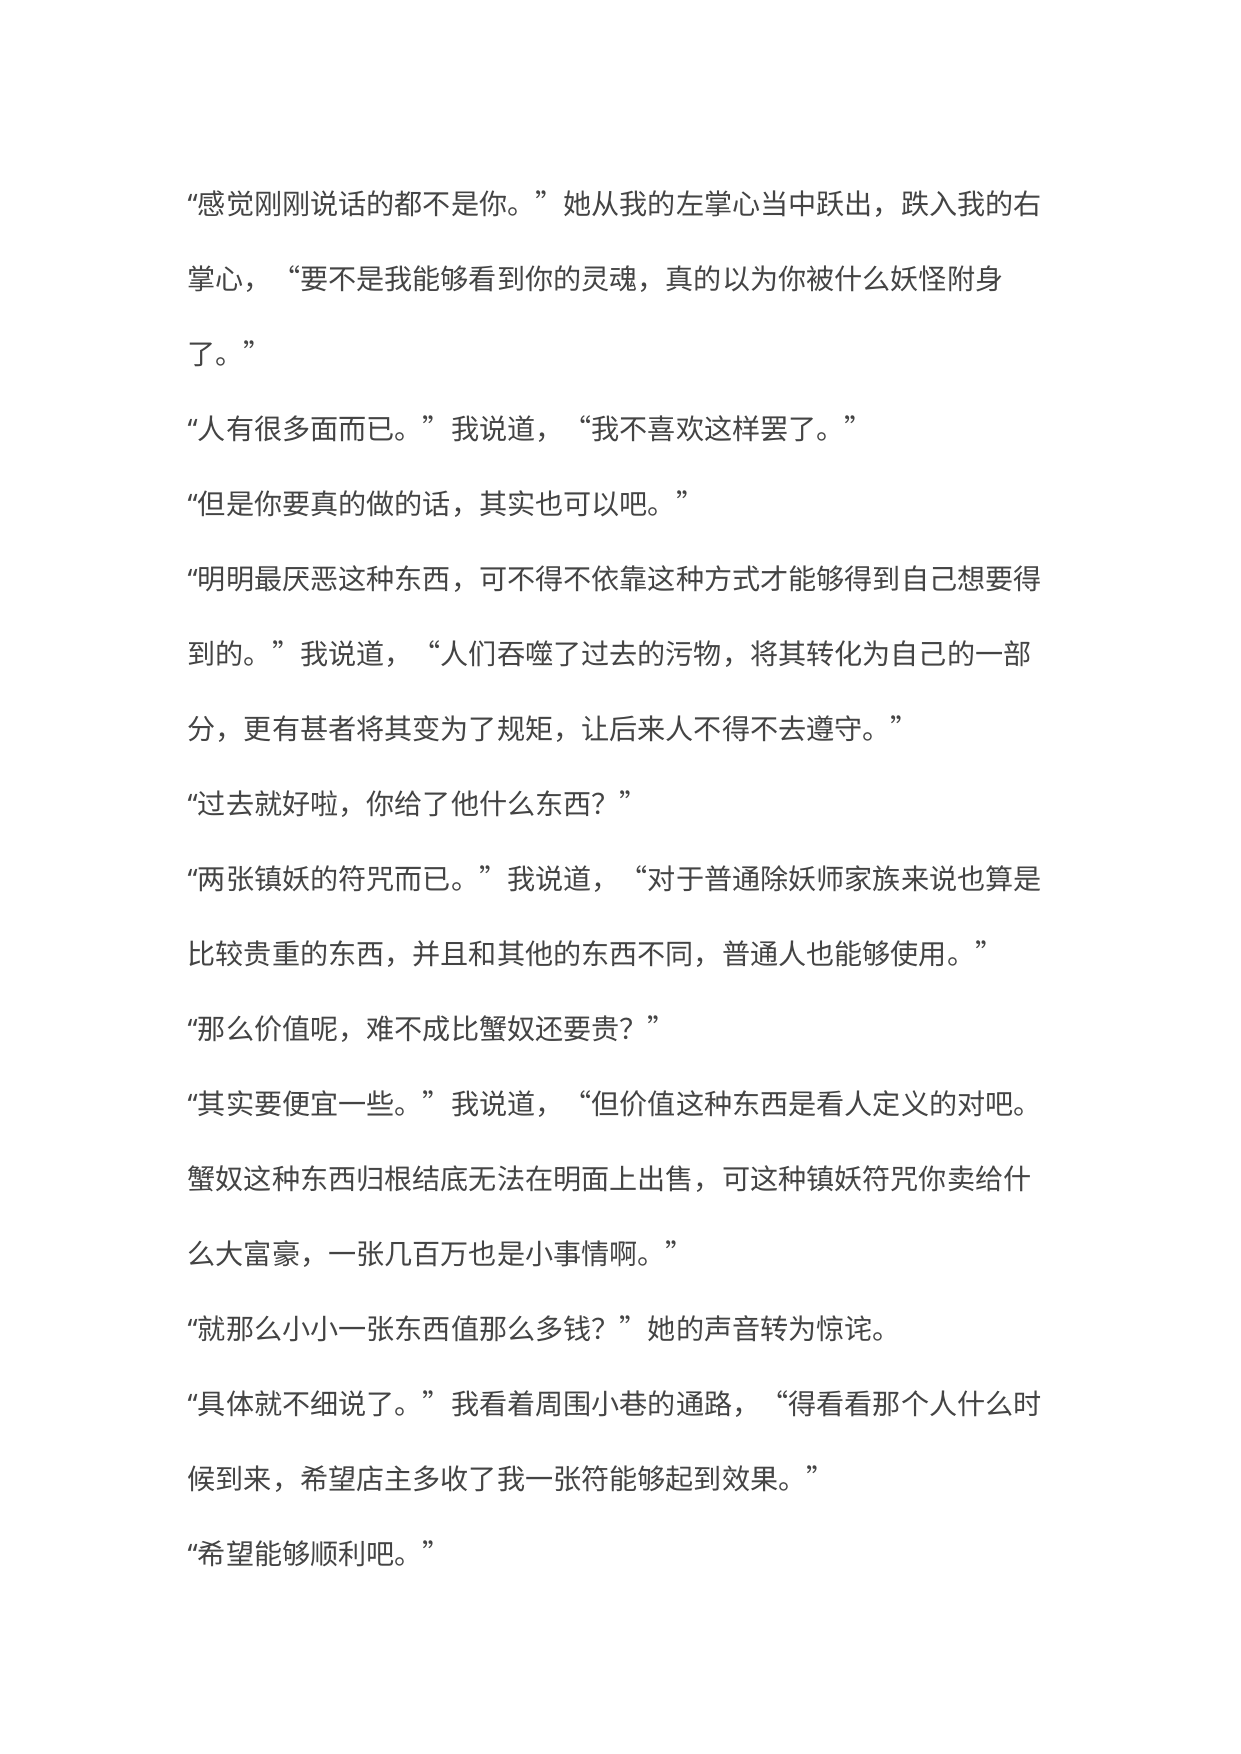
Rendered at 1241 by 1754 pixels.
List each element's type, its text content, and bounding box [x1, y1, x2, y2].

text “感觉刚刚说话的都不是你。”她从我的左掌心当中跃出，跌入我的右掌心，“要不是我能够看到你的灵魂，真的以为你被什么妖怪附身了。” [187, 164, 1053, 389]
text “希望能够顺利吧。” [187, 1514, 1053, 1589]
text “就那么小小一张东西值那么多钱？”她的声音转为惊诧。 [187, 1289, 1053, 1364]
text “那么价值呢，难不成比蟹奴还要贵？” [187, 989, 1053, 1064]
text “但是你要真的做的话，其实也可以吧。” [187, 464, 1053, 539]
text “其实要便宜一些。”我说道，“但价值这种东西是看人定义的对吧。蟹奴这种东西归根结底无法在明面上出售，可这种镇妖符咒你卖给什么大富豪，一张几百万也是小事情啊。” [187, 1064, 1053, 1289]
text “过去就好啦，你给了他什么东西？” [187, 764, 1053, 839]
text “两张镇妖的符咒而已。”我说道，“对于普通除妖师家族来说也算是比较贵重的东西，并且和其他的东西不同，普通人也能够使用。” [187, 839, 1053, 989]
text “明明最厌恶这种东西，可不得不依靠这种方式才能够得到自己想要得到的。”我说道，“人们吞噬了过去的污物，将其转化为自己的一部分，更有甚者将其变为了规矩，让后来人不得不去遵守。” [187, 539, 1053, 764]
text “具体就不细说了。”我看着周围小巷的通路，“得看看那个人什么时候到来，希望店主多收了我一张符能够起到效果。” [187, 1364, 1053, 1514]
text “人有很多面而已。”我说道，“我不喜欢这样罢了。” [187, 389, 1053, 464]
